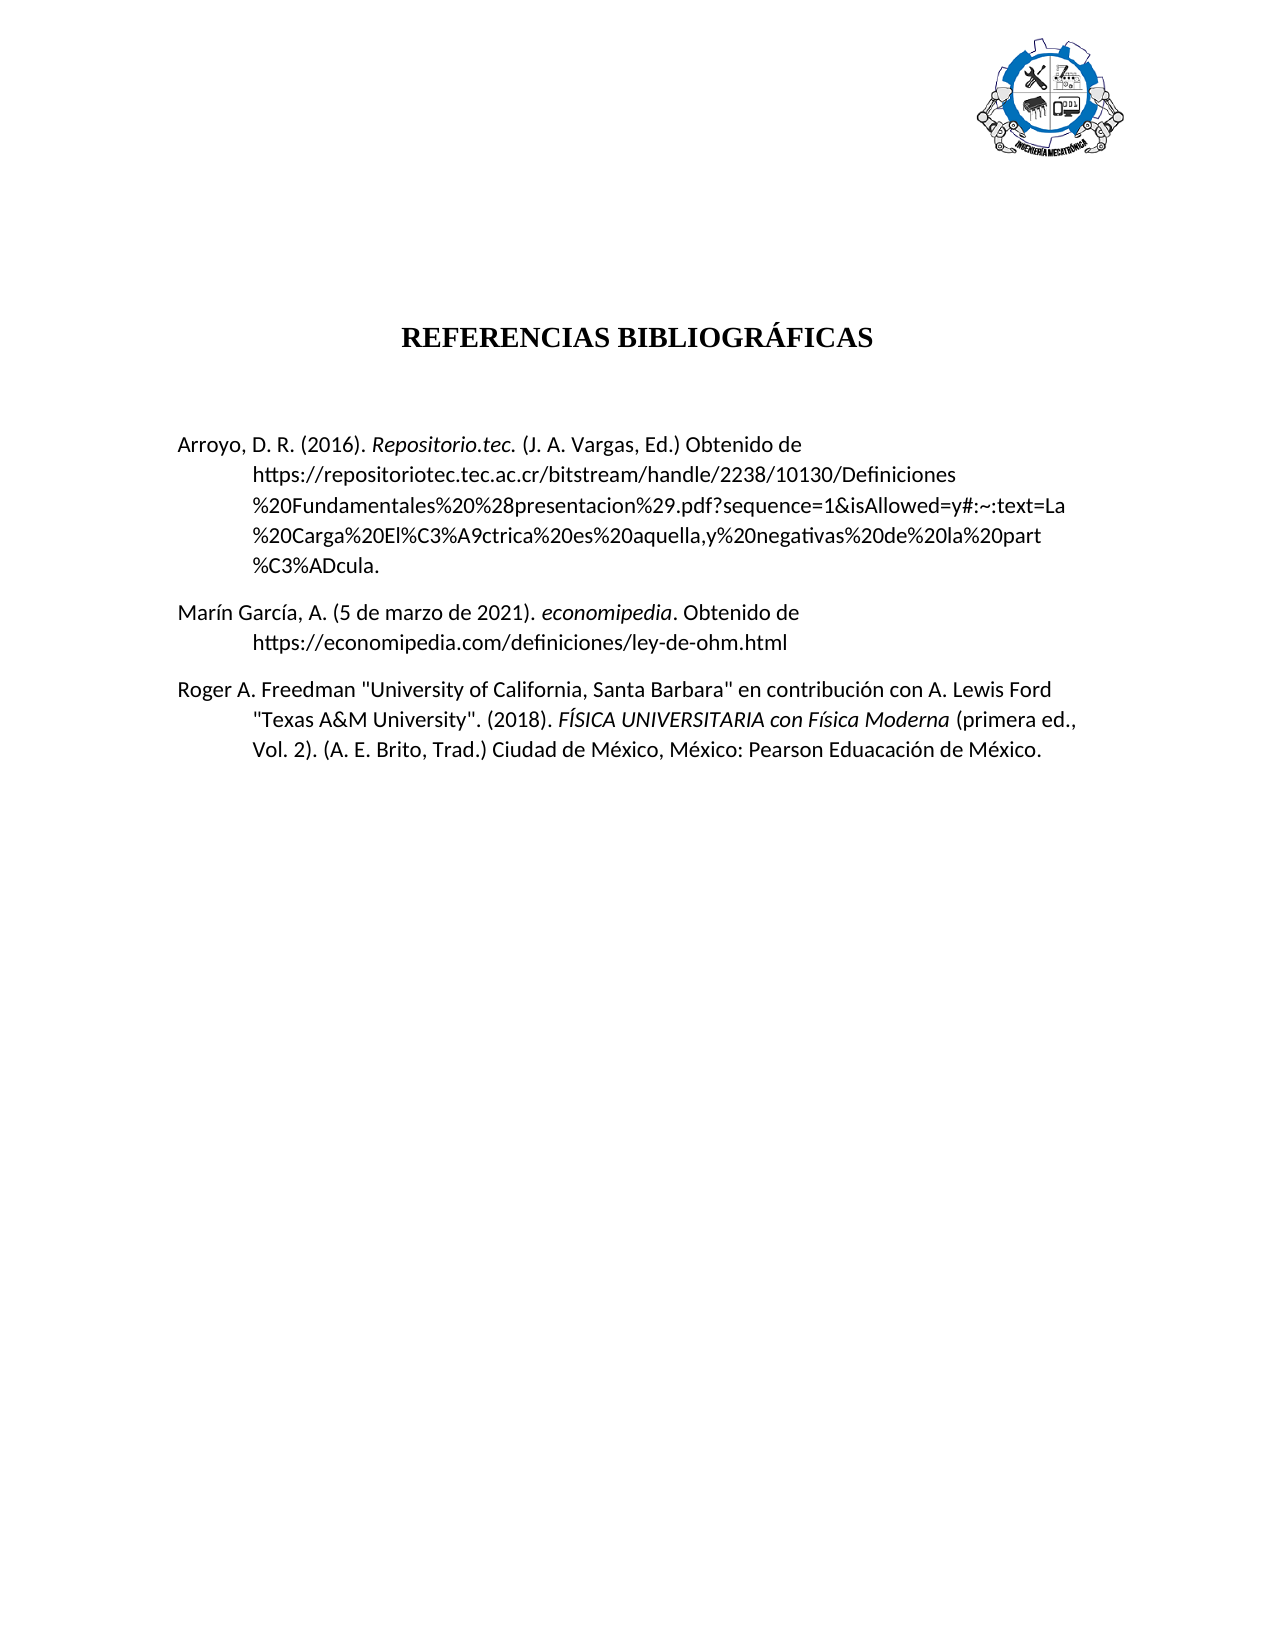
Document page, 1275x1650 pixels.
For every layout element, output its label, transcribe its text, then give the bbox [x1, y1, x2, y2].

picture [975, 37, 1124, 160]
text REFERENCIAS BIBLIOGRÁFICAS [177, 320, 1098, 354]
